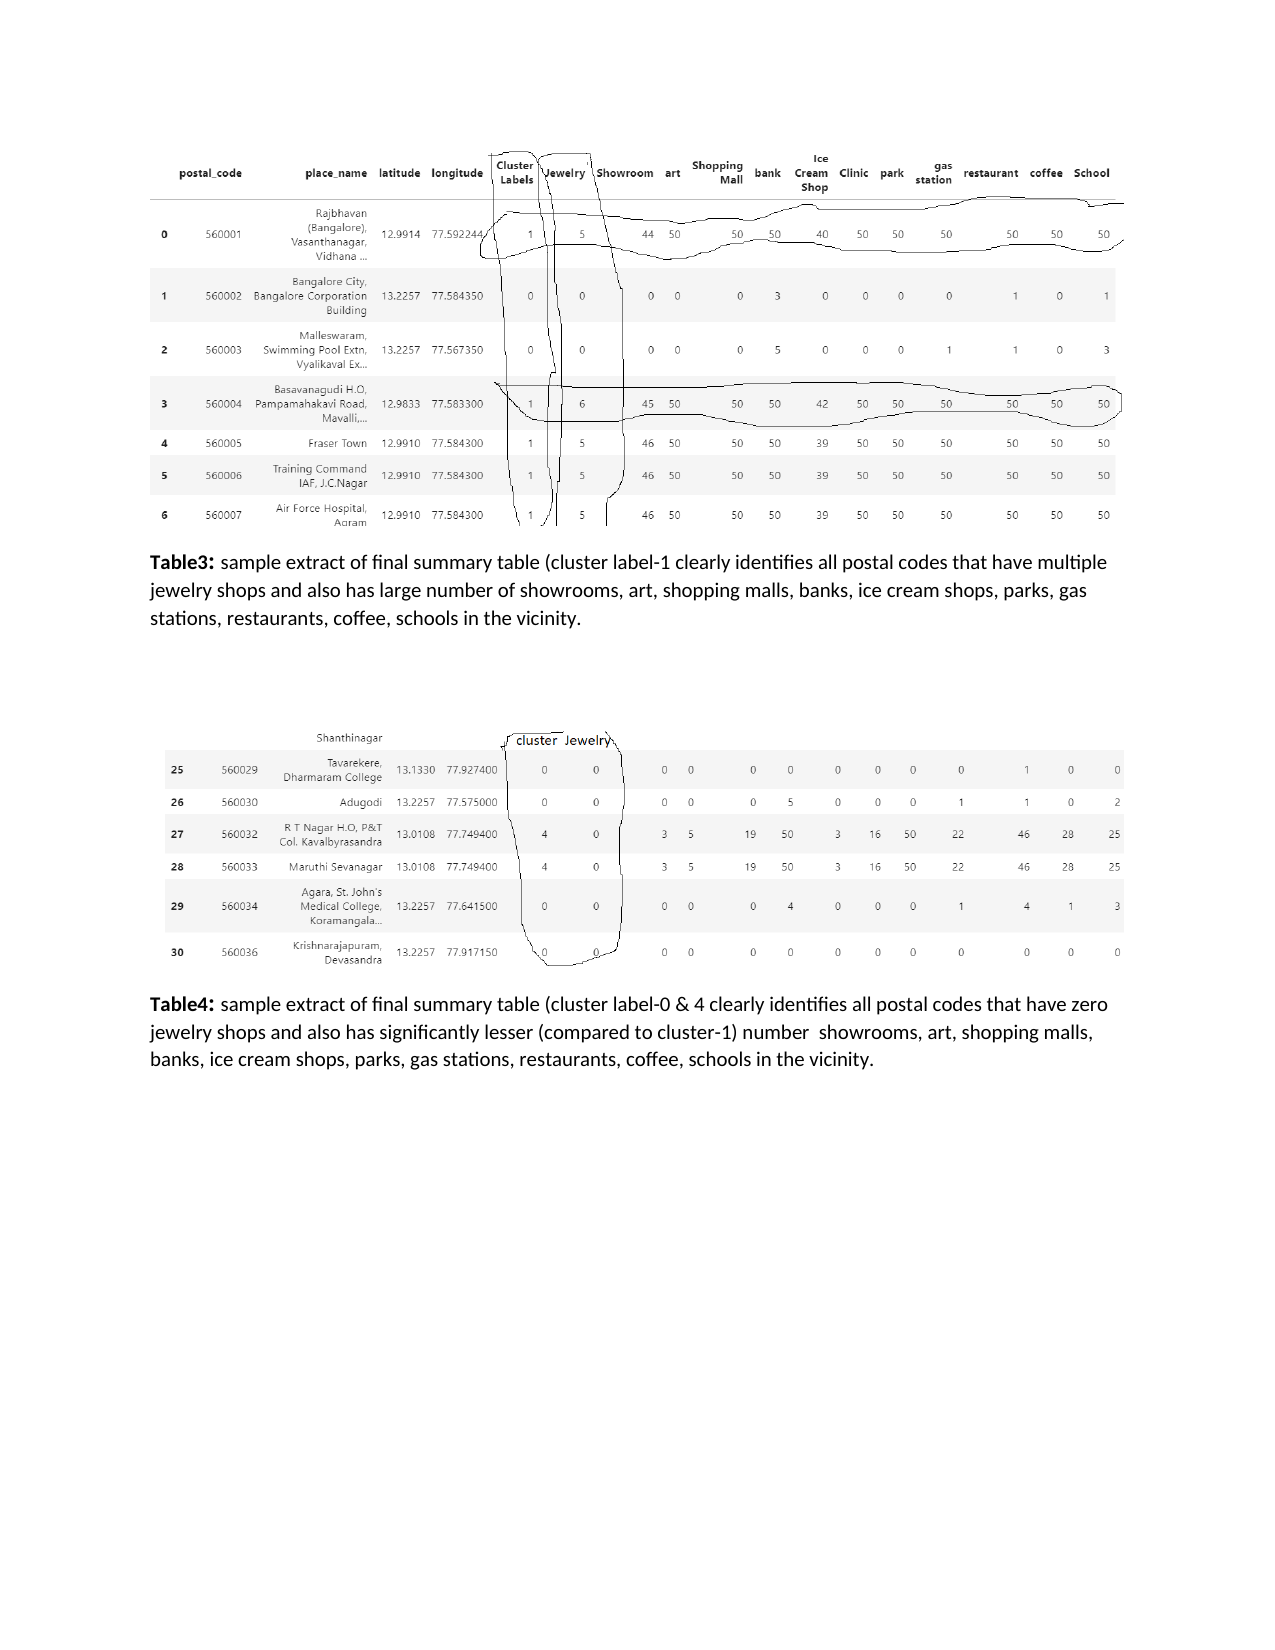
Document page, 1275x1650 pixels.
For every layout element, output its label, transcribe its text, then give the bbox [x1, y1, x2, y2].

picture [150, 150, 1124, 526]
text Table3: sample extract of final summary table (cluster label-1 clearly identifies all postal codes that have multiple jewelry shops and also has large number of showrooms, art, shopping malls, banks, ice cream shops, parks, gas stations, restaurants, coffee, schools in the vicinity. [150, 545, 1125, 630]
picture [150, 731, 1124, 968]
text Table4: sample extract of final summary table (cluster label-0 & 4 clearly identifies all postal codes that have zero jewelry shops and also has significantly lesser (compared to cluster-1) number showrooms, art, shopping malls, banks, ice cream shops, parks, gas stations, restaurants, coffee, schools in the vicinity. [150, 987, 1125, 1072]
